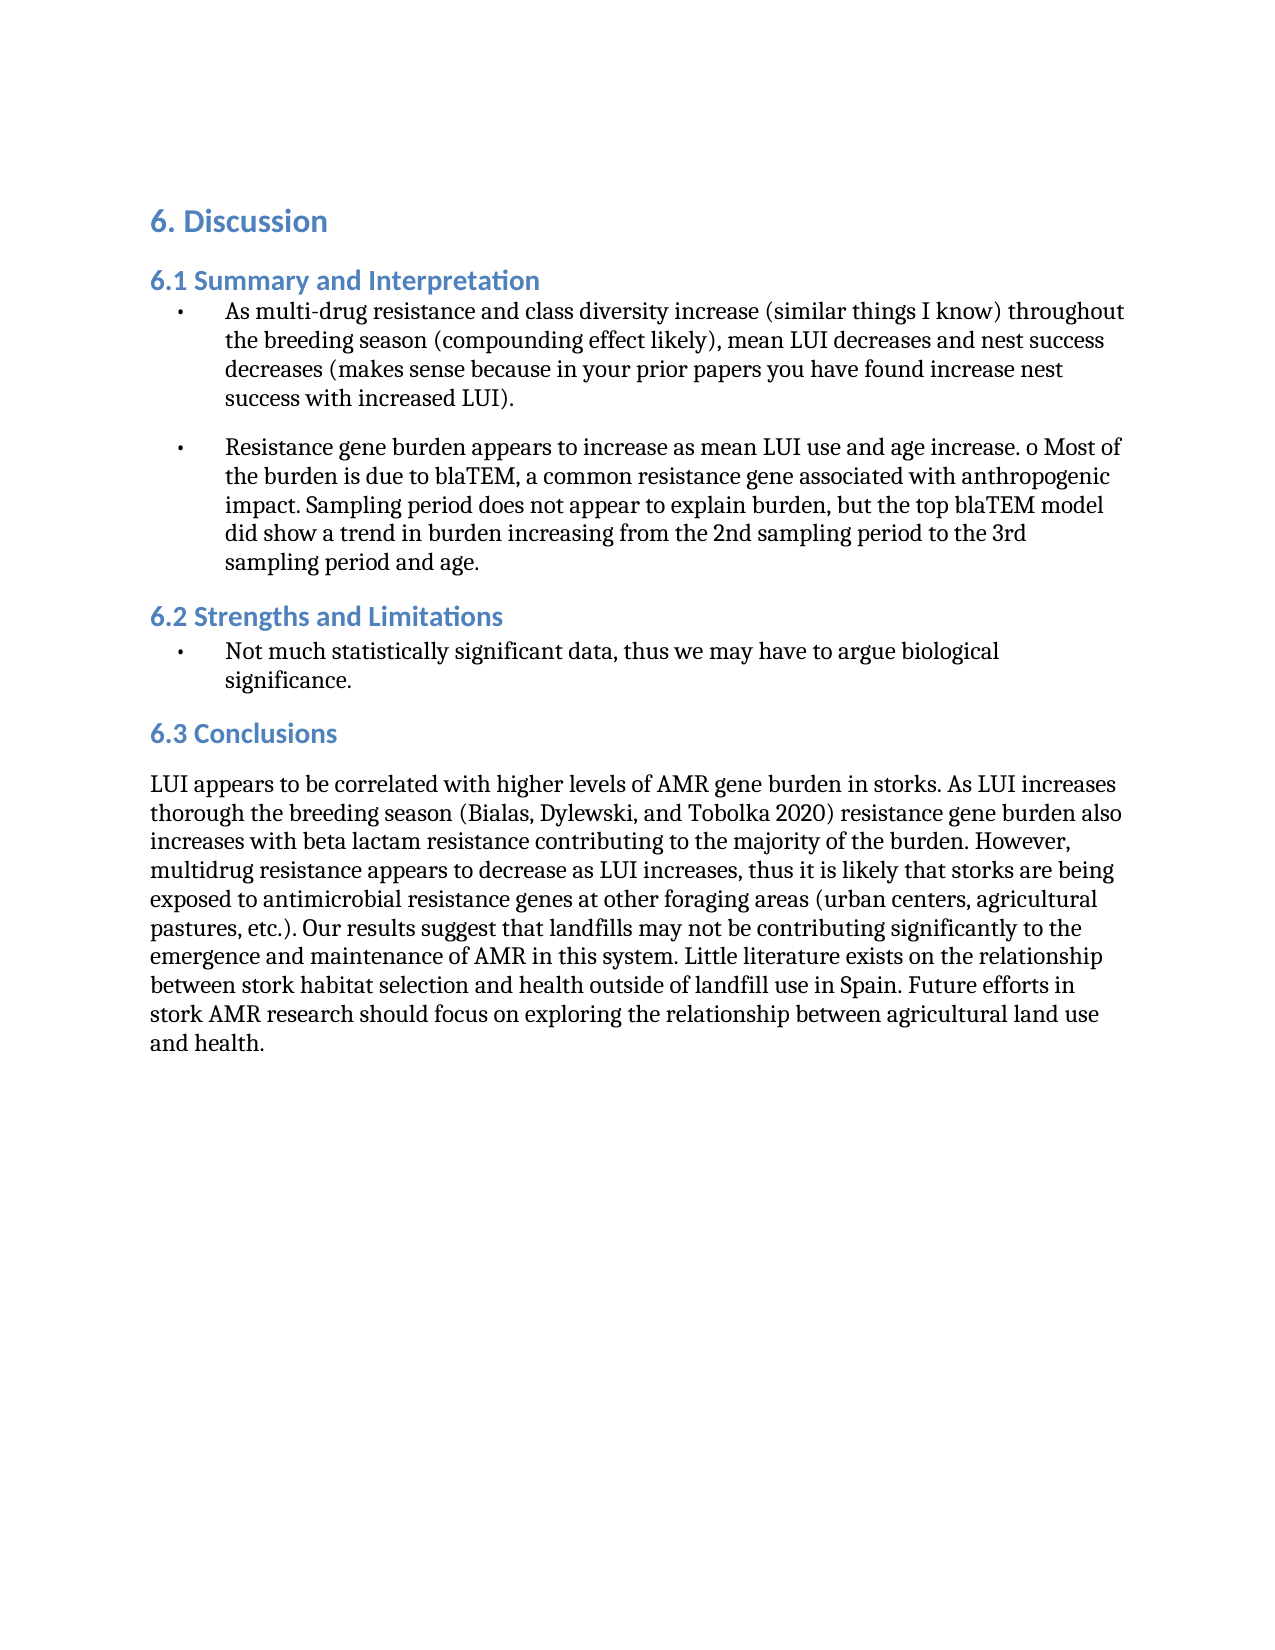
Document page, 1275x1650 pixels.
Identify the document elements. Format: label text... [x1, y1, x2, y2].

subtitle 6.1 Summary and Interpretation [150, 262, 1125, 297]
list Resistance gene burden appears to increase as mean LUI use and age increase. o Most of the burden is due to blaTEM, a common resistance gene associated with anthropogenic impact. Sampling period does not appear to explain burden, but the top blaTEM model did show a trend in burden increasing from the 2nd sampling period to the 3rd sampling period and age. [175, 433, 1125, 577]
list As multi-drug resistance and class diversity increase (similar things I know) throughout the breeding season (compounding effect likely), mean LUI decreases and nest success decreases (makes sense because in your prior papers you have found increase nest success with increased LUI). [175, 297, 1125, 412]
list Not much statistically significant data, thus we may have to argue biological significance. [175, 637, 1125, 694]
text LUI appears to be correlated with higher levels of AMR gene burden in storks. As LUI increases thorough the breeding season (Bialas, Dylewski, and Tobolka 2020) resistance gene burden also increases with beta lactam resistance contributing to the majority of the burden. However, multidrug resistance appears to decrease as LUI increases, thus it is likely that storks are being exposed to antimicrobial resistance genes at other foraging areas (urban centers, agricultural pastures, etc.). Our results suggest that landfills may not be contributing significantly to the emergence and maintenance of AMR in this system. Little literature exists on the relationship between stork habitat selection and health outside of landfill use in Spain. Future efforts in stork AMR research should focus on exploring the relationship between agricultural land use and health. [150, 770, 1125, 1057]
subtitle 6. Discussion [150, 200, 1125, 241]
subtitle 6.3 Conclusions [150, 715, 1125, 751]
subtitle 6.2 Strengths and Limitations [150, 598, 1125, 633]
